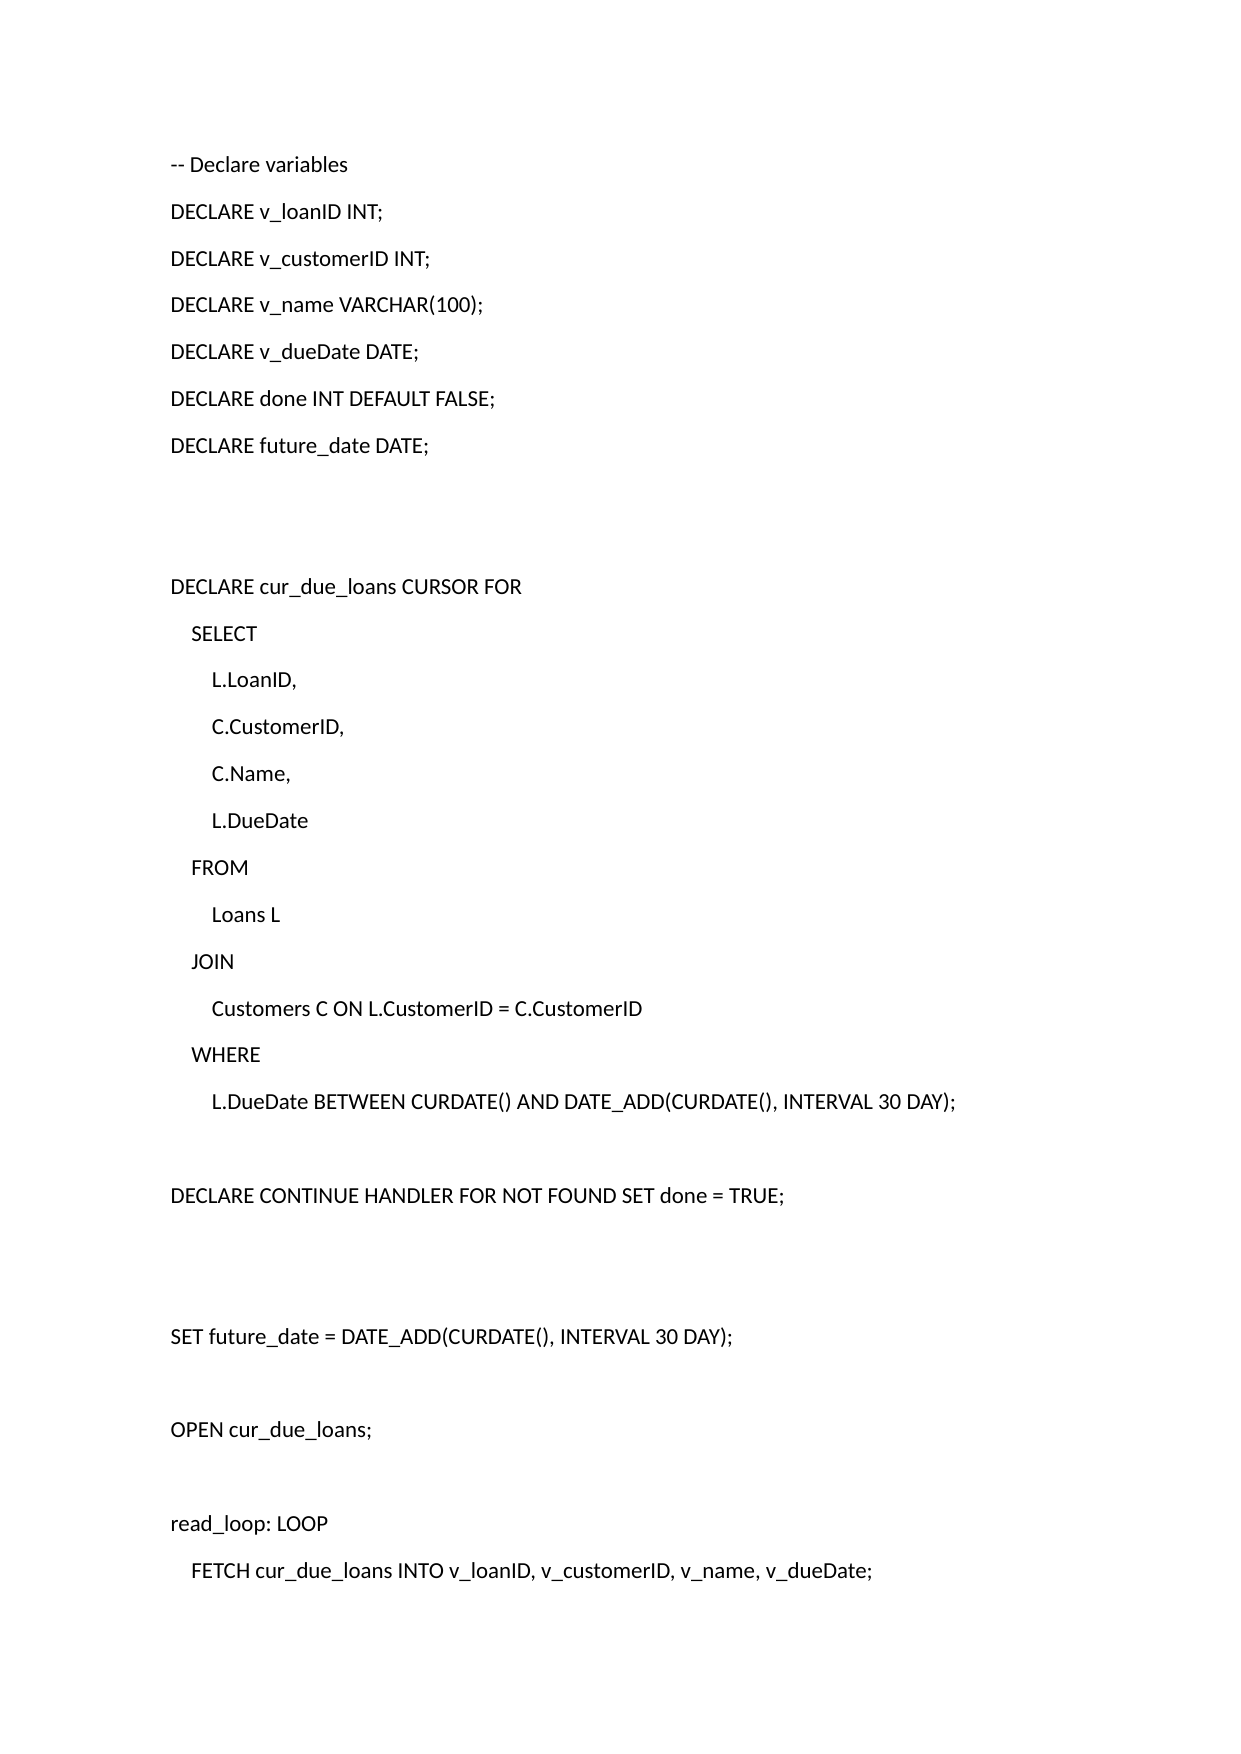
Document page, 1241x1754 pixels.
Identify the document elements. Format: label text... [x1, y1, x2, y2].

text C.CustomerID, [150, 712, 1090, 741]
text read_loop: LOOP [150, 1509, 1090, 1537]
text JOIN [150, 947, 1090, 975]
text -- Declare variables [150, 150, 1090, 178]
text DECLARE cur_due_loans CURSOR FOR [150, 572, 1090, 600]
text DECLARE v_customerID INT; [150, 244, 1090, 272]
text Loans L [150, 900, 1090, 928]
text WHERE [150, 1041, 1090, 1069]
text DECLARE v_name VARCHAR(100); [150, 291, 1090, 319]
text SET future_date = DATE_ADD(CURDATE(), INTERVAL 30 DAY); [150, 1322, 1090, 1350]
text OPEN cur_due_loans; [150, 1416, 1090, 1444]
text L.DueDate BETWEEN CURDATE() AND DATE_ADD(CURDATE(), INTERVAL 30 DAY); [150, 1087, 1090, 1116]
text C.Name, [150, 759, 1090, 787]
text Customers C ON L.CustomerID = C.CustomerID [150, 994, 1090, 1022]
text L.DueDate [150, 806, 1090, 834]
text FETCH cur_due_loans INTO v_loanID, v_customerID, v_name, v_dueDate; [150, 1556, 1090, 1584]
text DECLARE CONTINUE HANDLER FOR NOT FOUND SET done = TRUE; [150, 1181, 1090, 1209]
text SELECT [150, 619, 1090, 647]
text DECLARE v_loanID INT; [150, 197, 1090, 225]
text DECLARE v_dueDate DATE; [150, 337, 1090, 366]
text DECLARE future_date DATE; [150, 431, 1090, 459]
text L.LoanID, [150, 666, 1090, 694]
text FROM [150, 853, 1090, 881]
text DECLARE done INT DEFAULT FALSE; [150, 384, 1090, 412]
